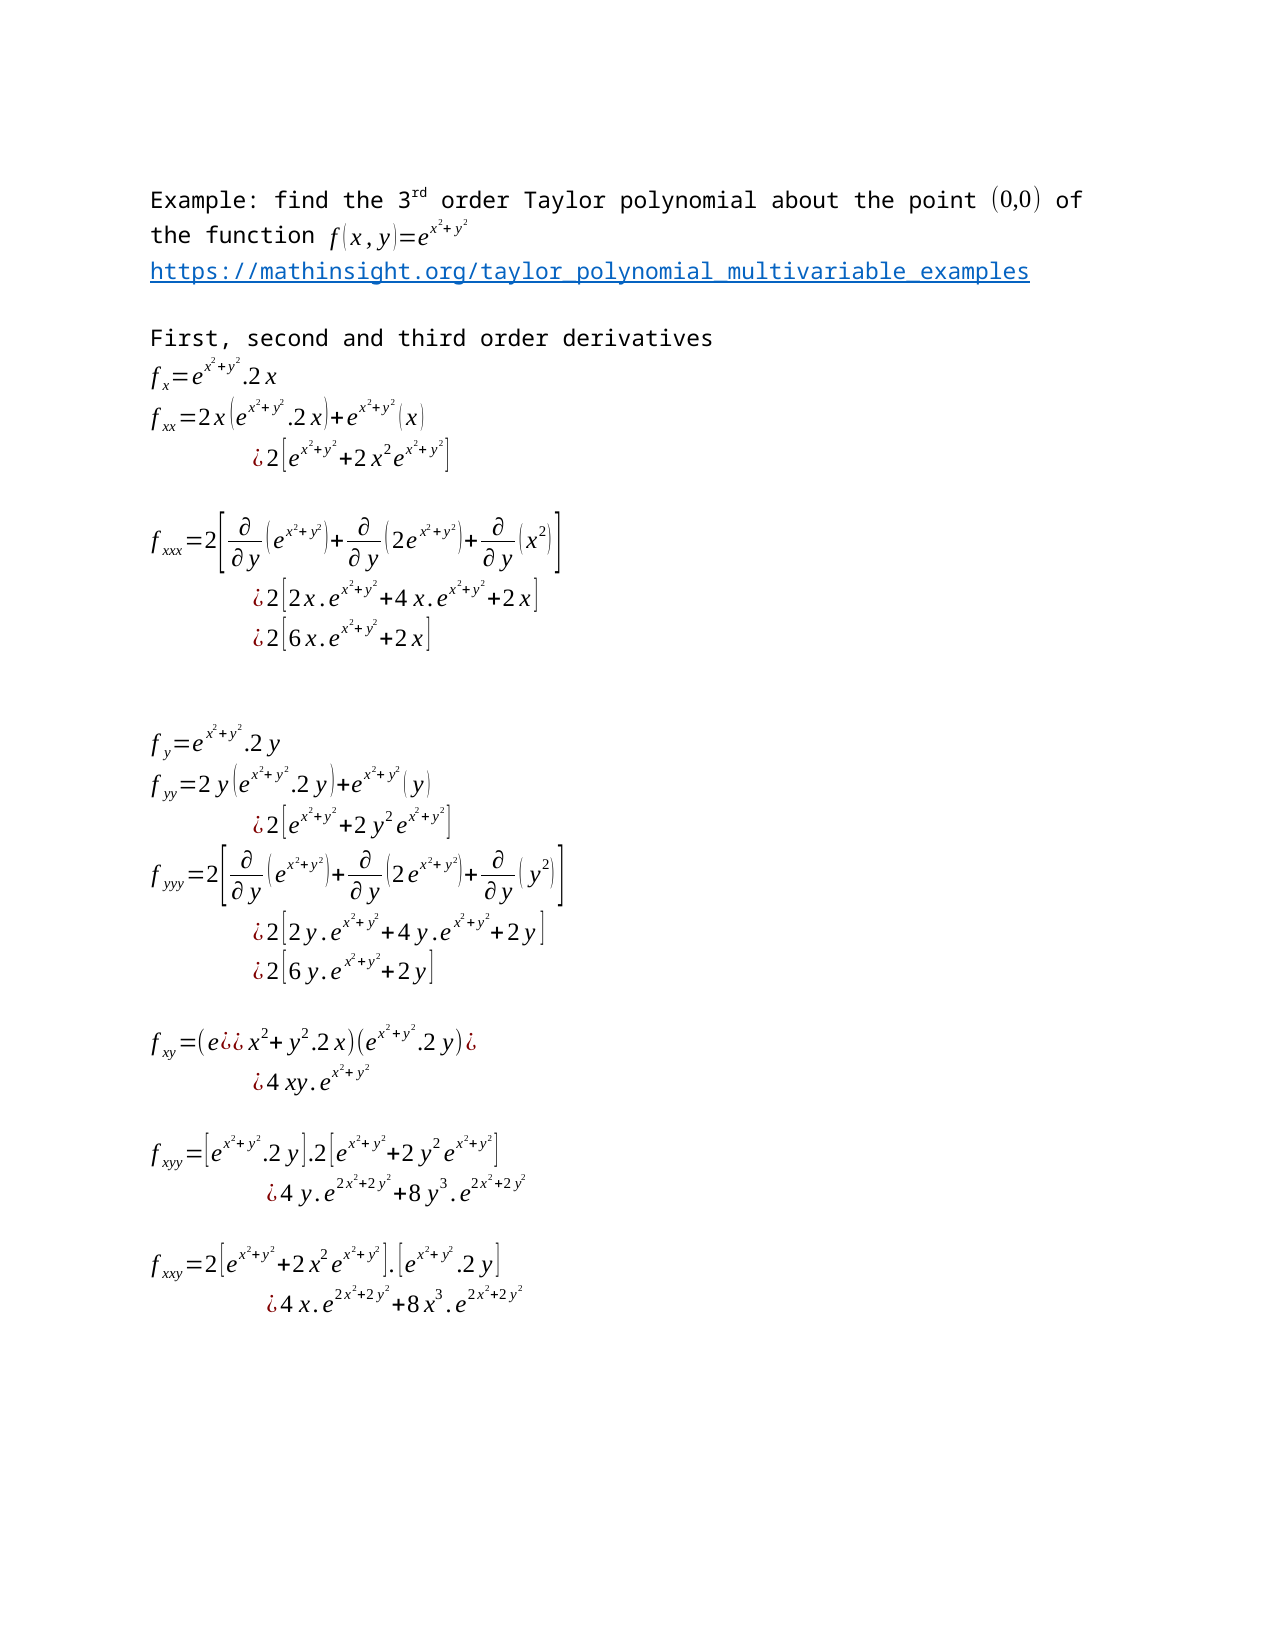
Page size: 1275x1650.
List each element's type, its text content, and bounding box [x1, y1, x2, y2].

text First, second and third order derivatives [150, 322, 1125, 353]
text https://mathinsight.org/taylor_polynomial_multivariable_examples [150, 255, 1125, 286]
text Example: find the 3rd order Taylor polynomial about the point of the function [150, 184, 1125, 252]
